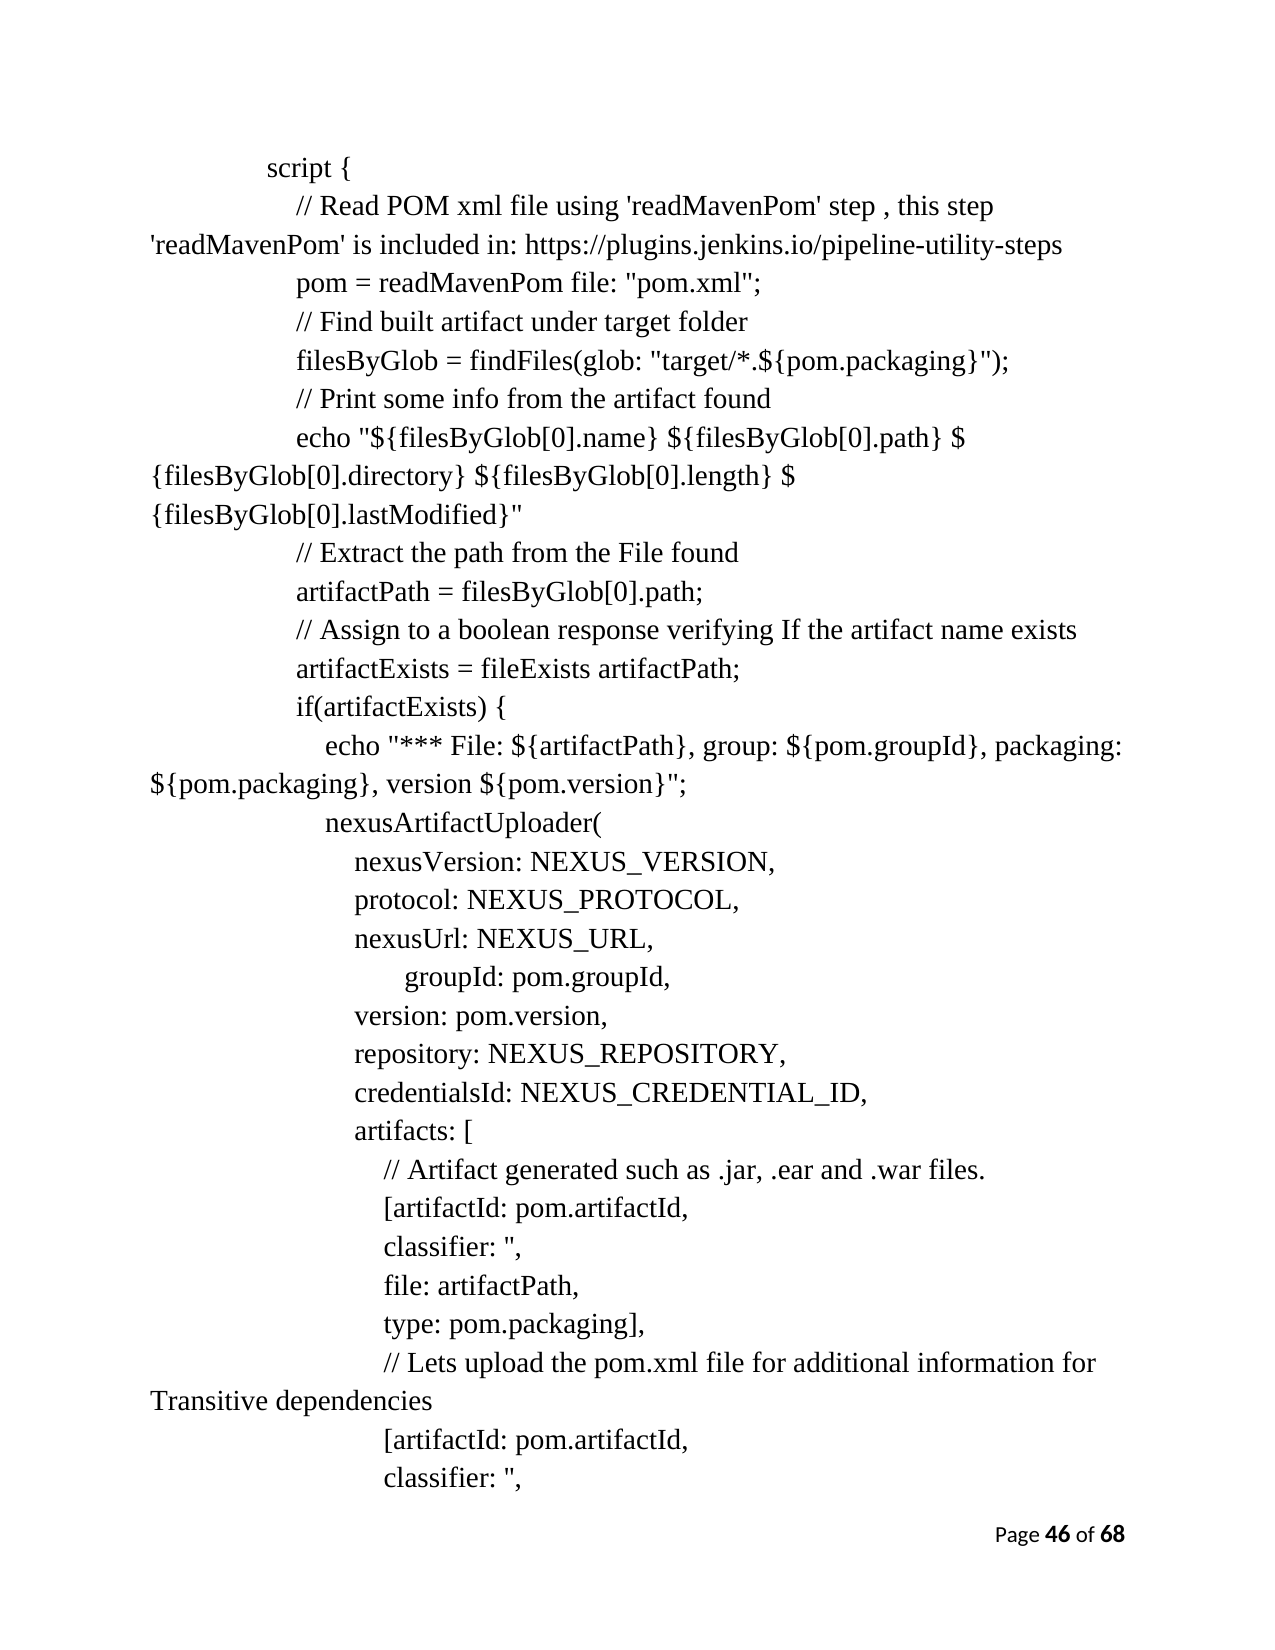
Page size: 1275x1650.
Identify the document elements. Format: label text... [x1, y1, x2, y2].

text // Lets upload the pom.xml file for additional information for Transitive dependencies [150, 1345, 1125, 1417]
text artifactExists = fileExists artifactPath; [150, 651, 1125, 684]
text // Find built artifact under target folder [150, 304, 1125, 338]
text echo "${filesByGlob[0].name} ${filesByGlob[0].path} ${filesByGlob[0].directory} ${filesByGlob[0].length} ${filesByGlob[0].lastModified}" [150, 420, 1125, 530]
text filesByGlob = findFiles(glob: "target/*.${pom.packaging}"); [150, 343, 1125, 376]
text file: artifactPath, [150, 1268, 1125, 1301]
text version: pom.version, [150, 998, 1125, 1031]
text nexusUrl: NEXUS_URL, [150, 921, 1125, 954]
text // Artifact generated such as .jar, .ear and .war files. [150, 1152, 1125, 1186]
text echo "*** File: ${artifactPath}, group: ${pom.groupId}, packaging: ${pom.packaging}, version ${pom.version}"; [150, 728, 1125, 800]
text classifier: '', [150, 1460, 1125, 1494]
text // Assign to a boolean response verifying If the artifact name exists [150, 612, 1125, 646]
text // Print some info from the artifact found [150, 381, 1125, 415]
text protocol: NEXUS_PROTOCOL, [150, 882, 1125, 916]
text script { [150, 150, 1125, 183]
text artifacts: [ [150, 1113, 1125, 1147]
text classifier: '', [150, 1229, 1125, 1263]
text pom = readMavenPom file: "pom.xml"; [150, 266, 1125, 299]
text // Read POM xml file using 'readMavenPom' step , this step 'readMavenPom' is included in: https://plugins.jenkins.io/pipeline-utility-steps [150, 188, 1125, 261]
text if(artifactExists) { [150, 689, 1125, 723]
text credentialsId: NEXUS_CREDENTIAL_ID, [150, 1075, 1125, 1108]
text [artifactId: pom.artifactId, [150, 1191, 1125, 1224]
text groupId: pom.groupId, [150, 959, 1125, 993]
text type: pom.packaging], [150, 1306, 1125, 1340]
text artifactPath = filesByGlob[0].path; [150, 574, 1125, 607]
text repository: NEXUS_REPOSITORY, [150, 1036, 1125, 1070]
text nexusVersion: NEXUS_VERSION, [150, 844, 1125, 877]
text // Extract the path from the File found [150, 535, 1125, 569]
text [artifactId: pom.artifactId, [150, 1422, 1125, 1455]
text nexusArtifactUploader( [150, 805, 1125, 839]
